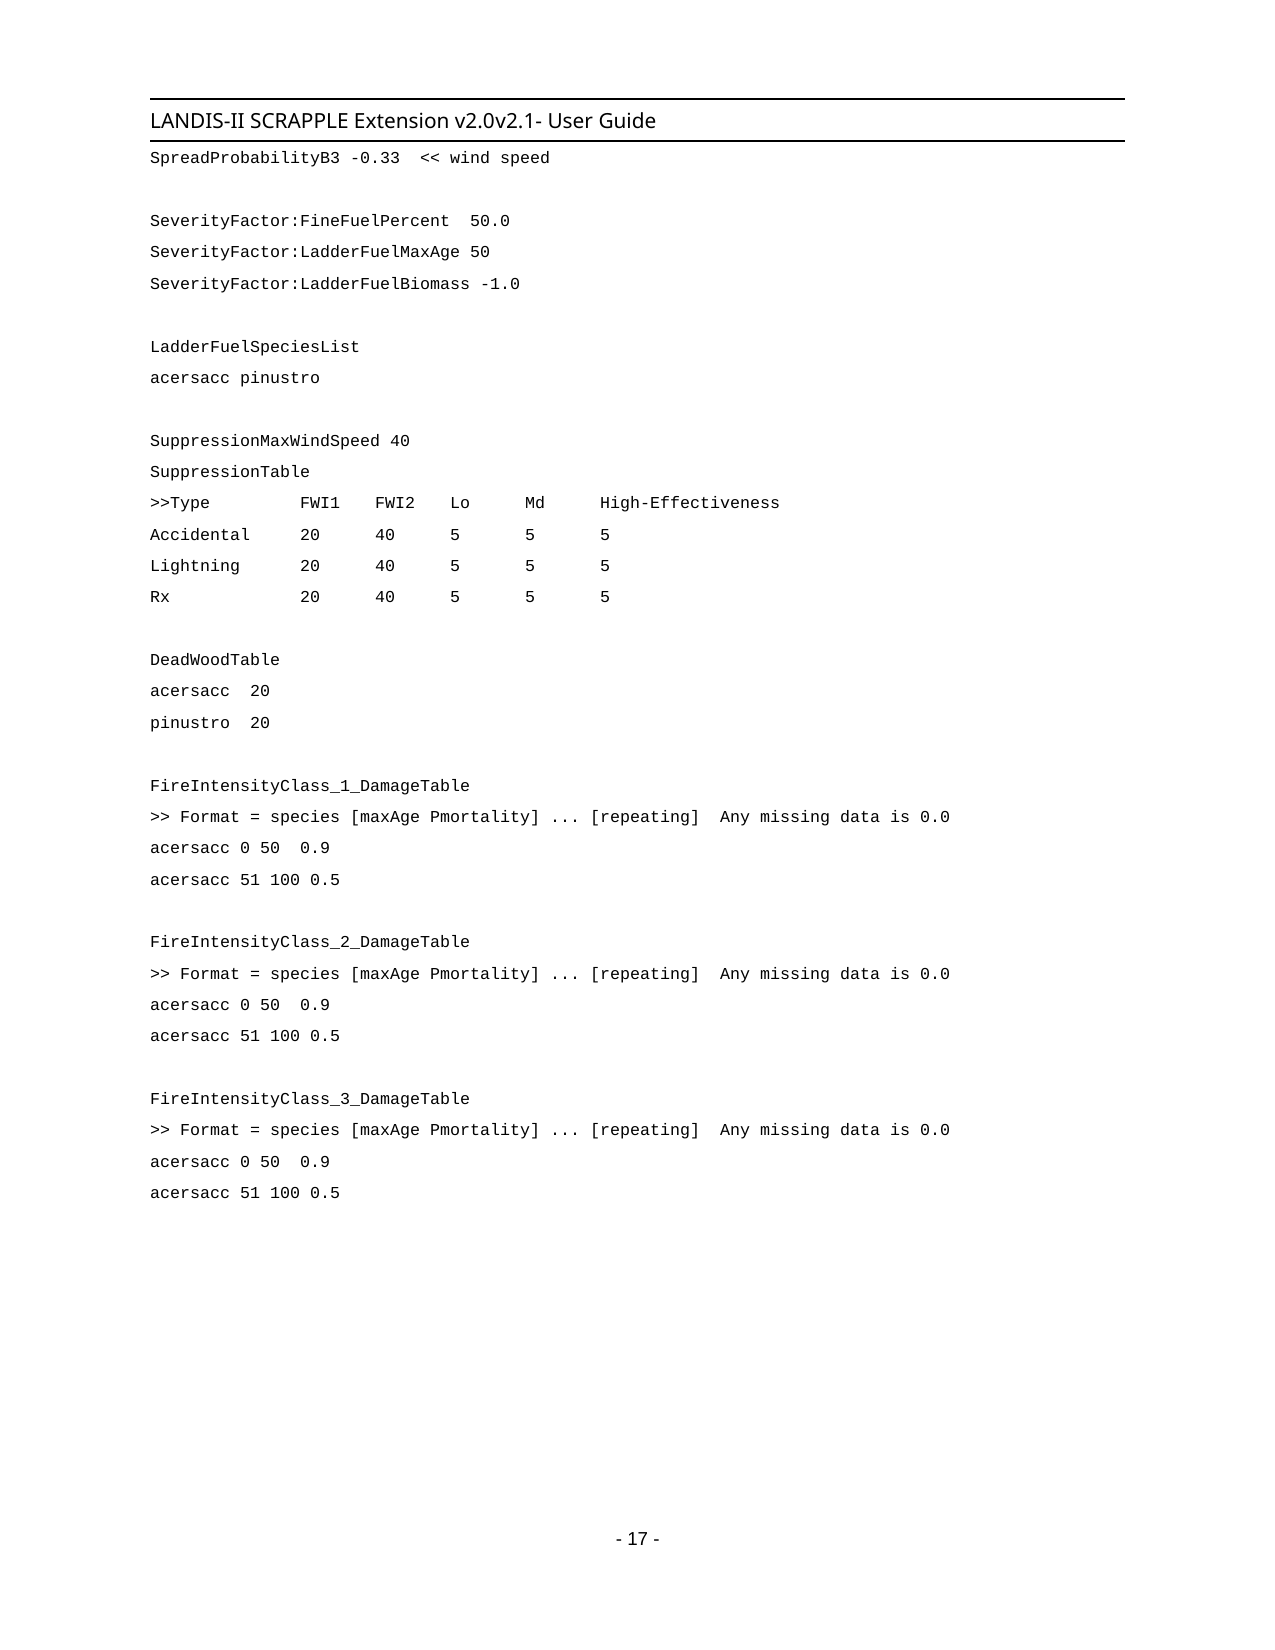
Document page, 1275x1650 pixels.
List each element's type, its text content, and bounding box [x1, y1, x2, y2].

text SeverityFactor:LadderFuelMaxAge 50 [150, 244, 1020, 263]
text LadderFuelSpeciesList [150, 338, 1020, 357]
text acersacc 51 100 0.5 [150, 871, 1020, 890]
text pinustro 20 [150, 714, 1020, 733]
text FireIntensityClass_3_DamageTable [150, 1091, 1020, 1109]
text SpreadProbabilityB3 -0.33 << wind speed [150, 150, 1020, 169]
text >> Format = species [maxAge Pmortality] ... [repeating] Any missing data is 0.0 [150, 1122, 1020, 1141]
text acersacc 0 50 0.9 [150, 840, 1020, 859]
text >> Format = species [maxAge Pmortality] ... [repeating] Any missing data is 0.0 [150, 808, 1020, 827]
text >>Type FWI1 FWI2 Lo Md High-Effectiveness [150, 495, 1020, 514]
text SeverityFactor:FineFuelPercent 50.0 [150, 213, 1020, 232]
text FireIntensityClass_2_DamageTable [150, 934, 1020, 953]
text acersacc 51 100 0.5 [150, 1185, 1020, 1203]
text Rx 20 40 5 5 5 [150, 589, 1020, 608]
text acersacc 20 [150, 683, 1020, 702]
text acersacc 0 50 0.9 [150, 997, 1020, 1015]
text acersacc 51 100 0.5 [150, 1028, 1020, 1047]
text Lightning 20 40 5 5 5 [150, 558, 1020, 576]
text SuppressionTable [150, 463, 1020, 482]
text Accidental 20 40 5 5 5 [150, 526, 1020, 545]
text FireIntensityClass_1_DamageTable [150, 777, 1020, 796]
text DeadWoodTable [150, 652, 1020, 671]
text SuppressionMaxWindSpeed 40 [150, 432, 1020, 451]
text acersacc pinustro [150, 369, 1020, 388]
text acersacc 0 50 0.9 [150, 1153, 1020, 1172]
text >> Format = species [maxAge Pmortality] ... [repeating] Any missing data is 0.0 [150, 965, 1020, 984]
text SeverityFactor:LadderFuelBiomass -1.0 [150, 275, 1020, 294]
